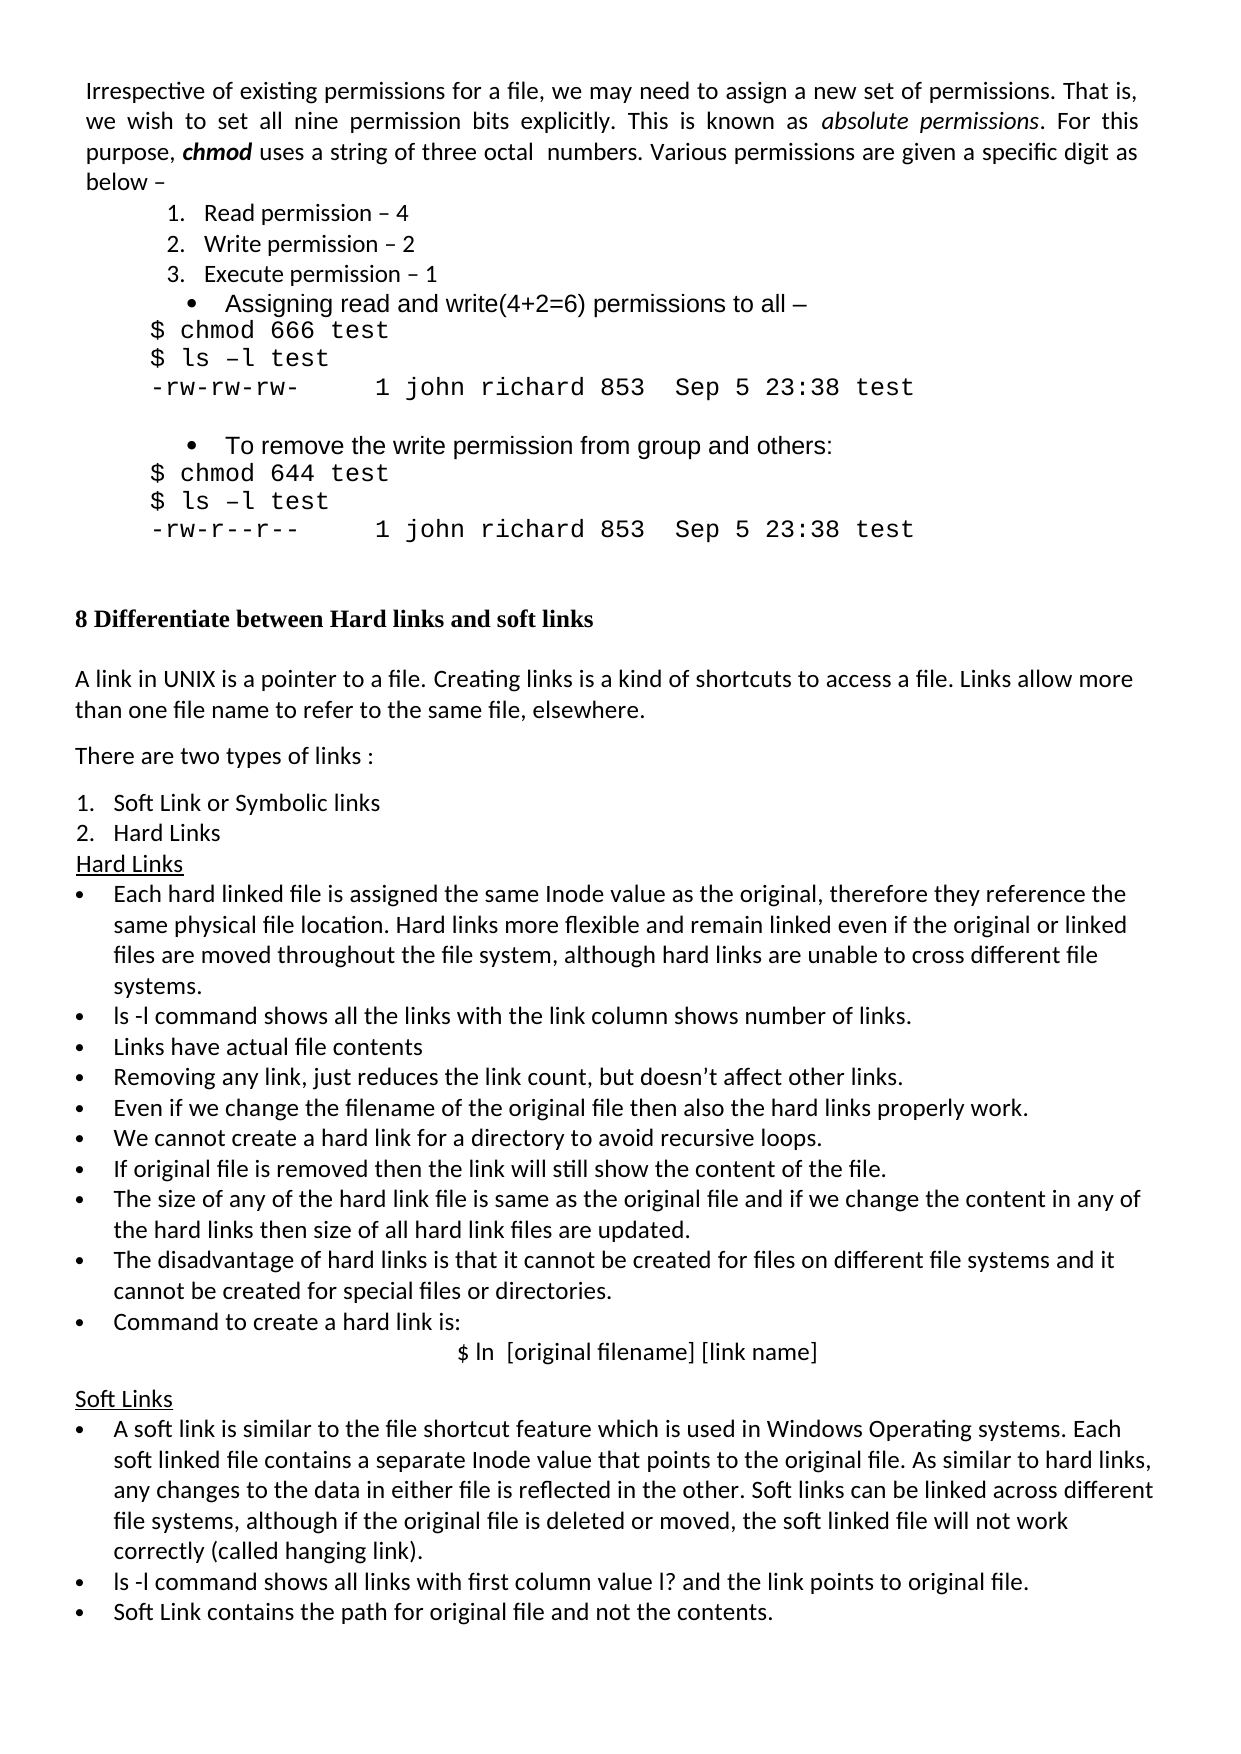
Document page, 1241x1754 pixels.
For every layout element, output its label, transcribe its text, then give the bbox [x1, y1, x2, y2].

list Links have actual file contents [76, 1031, 1165, 1062]
text A link in UNIX is a pointer to a file. Creating links is a kind of shortcuts to access a file. Links allow more than one file name to refer to the same file, elsewhere. [75, 663, 1165, 724]
list Write permission – 2 [166, 228, 1165, 258]
list The disadvantage of hard links is that it cannot be created for files on different file systems and it cannot be created for special files or directories. [76, 1245, 1165, 1306]
list Assigning read and write(4+2=6) permissions to all – [187, 289, 1165, 318]
text Irrespective of existing permissions for a file, we may need to assign a new set of permissions. That is, we wish to set all nine permission bits explicitly. This is known as absolute permissions. For this purpose, chmod uses a string of three octal numbers. Various permissions are given a specific digit as below – [86, 75, 1139, 197]
list $ ls –l test [150, 346, 1165, 374]
list The size of any of the hard link file is same as the original file and if we change the content in any of the hard links then size of all hard link files are updated. [76, 1184, 1165, 1245]
list -rw-r--r-- 1 john richard 853 Sep 5 23:38 test [150, 517, 1165, 545]
text 8 Differentiate between Hard links and soft links [75, 604, 1165, 633]
list We cannot create a hard link for a directory to avoid recursive loops. [76, 1123, 1165, 1153]
list Even if we change the filename of the original file then also the hard links properly work. [76, 1092, 1165, 1123]
list $ ls –l test [150, 488, 1165, 517]
list Removing any link, just reduces the link count, but doesn’t affect other links. [76, 1062, 1165, 1092]
list -rw-rw-rw- 1 john richard 853 Sep 5 23:38 test [150, 374, 1165, 403]
list $ chmod 644 test [150, 460, 1165, 488]
text $ ln [original filename] [link name] [75, 1336, 1165, 1367]
text There are two types of links : [75, 740, 1165, 771]
text Soft Links [75, 1383, 1165, 1413]
list Read permission – 4 [166, 197, 1165, 228]
list Hard Links [76, 817, 1165, 848]
list If original file is removed then the link will still show the content of the file. [76, 1153, 1165, 1184]
list ls -l command shows all the links with the link column shows number of links. [76, 1001, 1165, 1031]
list Soft Link contains the path for original file and not the contents. [76, 1596, 1165, 1627]
list Soft Link or Symbolic links [76, 787, 1165, 817]
text Hard Links [76, 848, 1165, 878]
list A soft link is similar to the file shortcut feature which is used in Windows Operating systems. Each soft linked file contains a separate Inode value that points to the original file. As similar to hard links, any changes to the data in either file is reflected in the other. Soft links can be linked across different file systems, although if the original file is deleted or moved, the soft linked file will not work correctly (called hanging link). [76, 1413, 1165, 1566]
list To remove the write permission from group and others: [187, 431, 1165, 460]
list $ chmod 666 test [150, 318, 1165, 346]
list Execute permission – 1 [166, 258, 1165, 289]
list Each hard linked file is assigned the same Inode value as the original, therefore they reference the same physical file location. Hard links more flexible and remain linked even if the original or linked files are moved throughout the file system, although hard links are unable to cross different file systems. [76, 878, 1165, 1001]
list ls -l command shows all links with first column value l? and the link points to original file. [76, 1566, 1165, 1596]
list Command to create a hard link is: [76, 1306, 1165, 1336]
